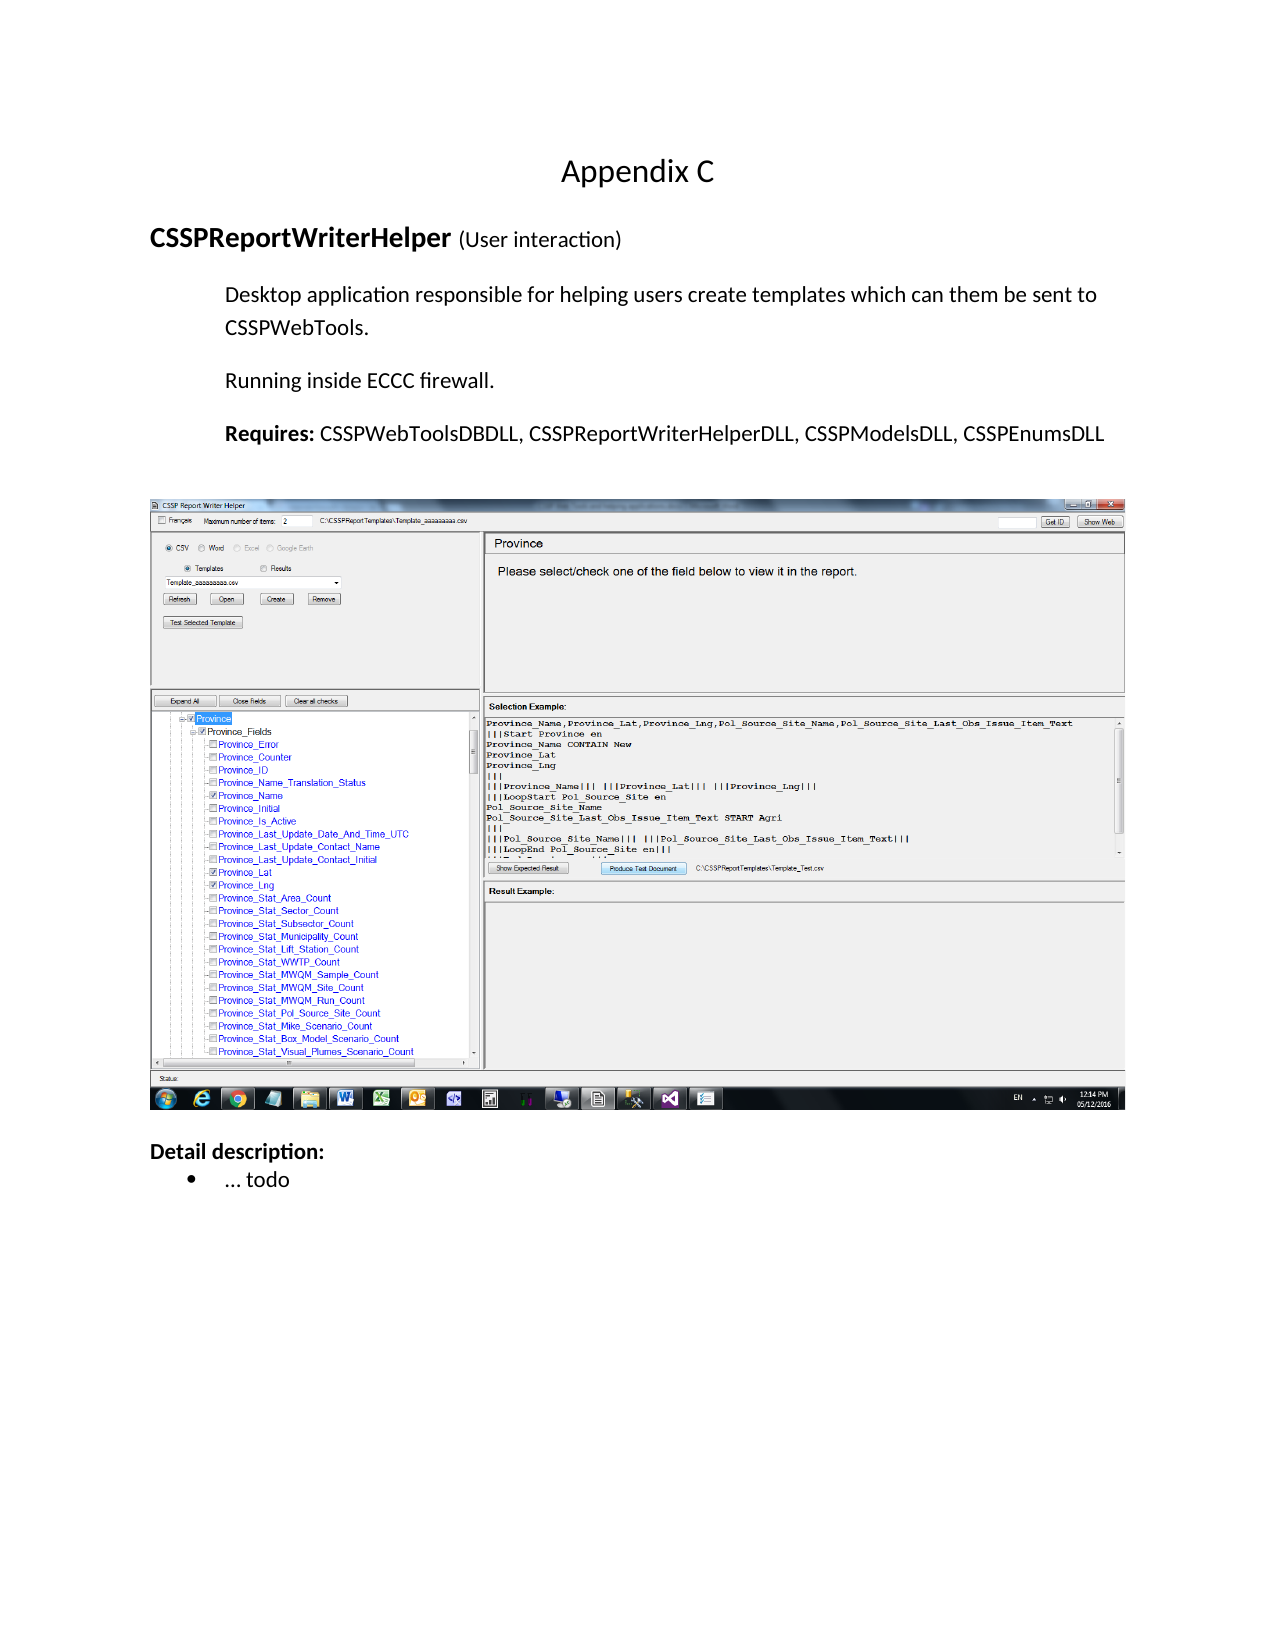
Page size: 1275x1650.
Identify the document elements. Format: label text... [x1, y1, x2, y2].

text Appendix C [150, 150, 1125, 191]
text Requires: CSSPWebToolsDBDLL, CSSPReportWriterHelperDLL, CSSPModelsDLL, CSSPEnumsDLL [225, 419, 1125, 447]
text CSSPReportWriterHelper (User interaction) [150, 219, 1125, 254]
picture [150, 499, 1125, 1110]
text Desktop application responsible for helping users create templates which can them be sent to CSSPWebTools. [225, 281, 1125, 341]
text Running inside ECCC firewall. [225, 366, 1125, 394]
list … todo [187, 1165, 1125, 1193]
text Detail description: [150, 1137, 1125, 1165]
